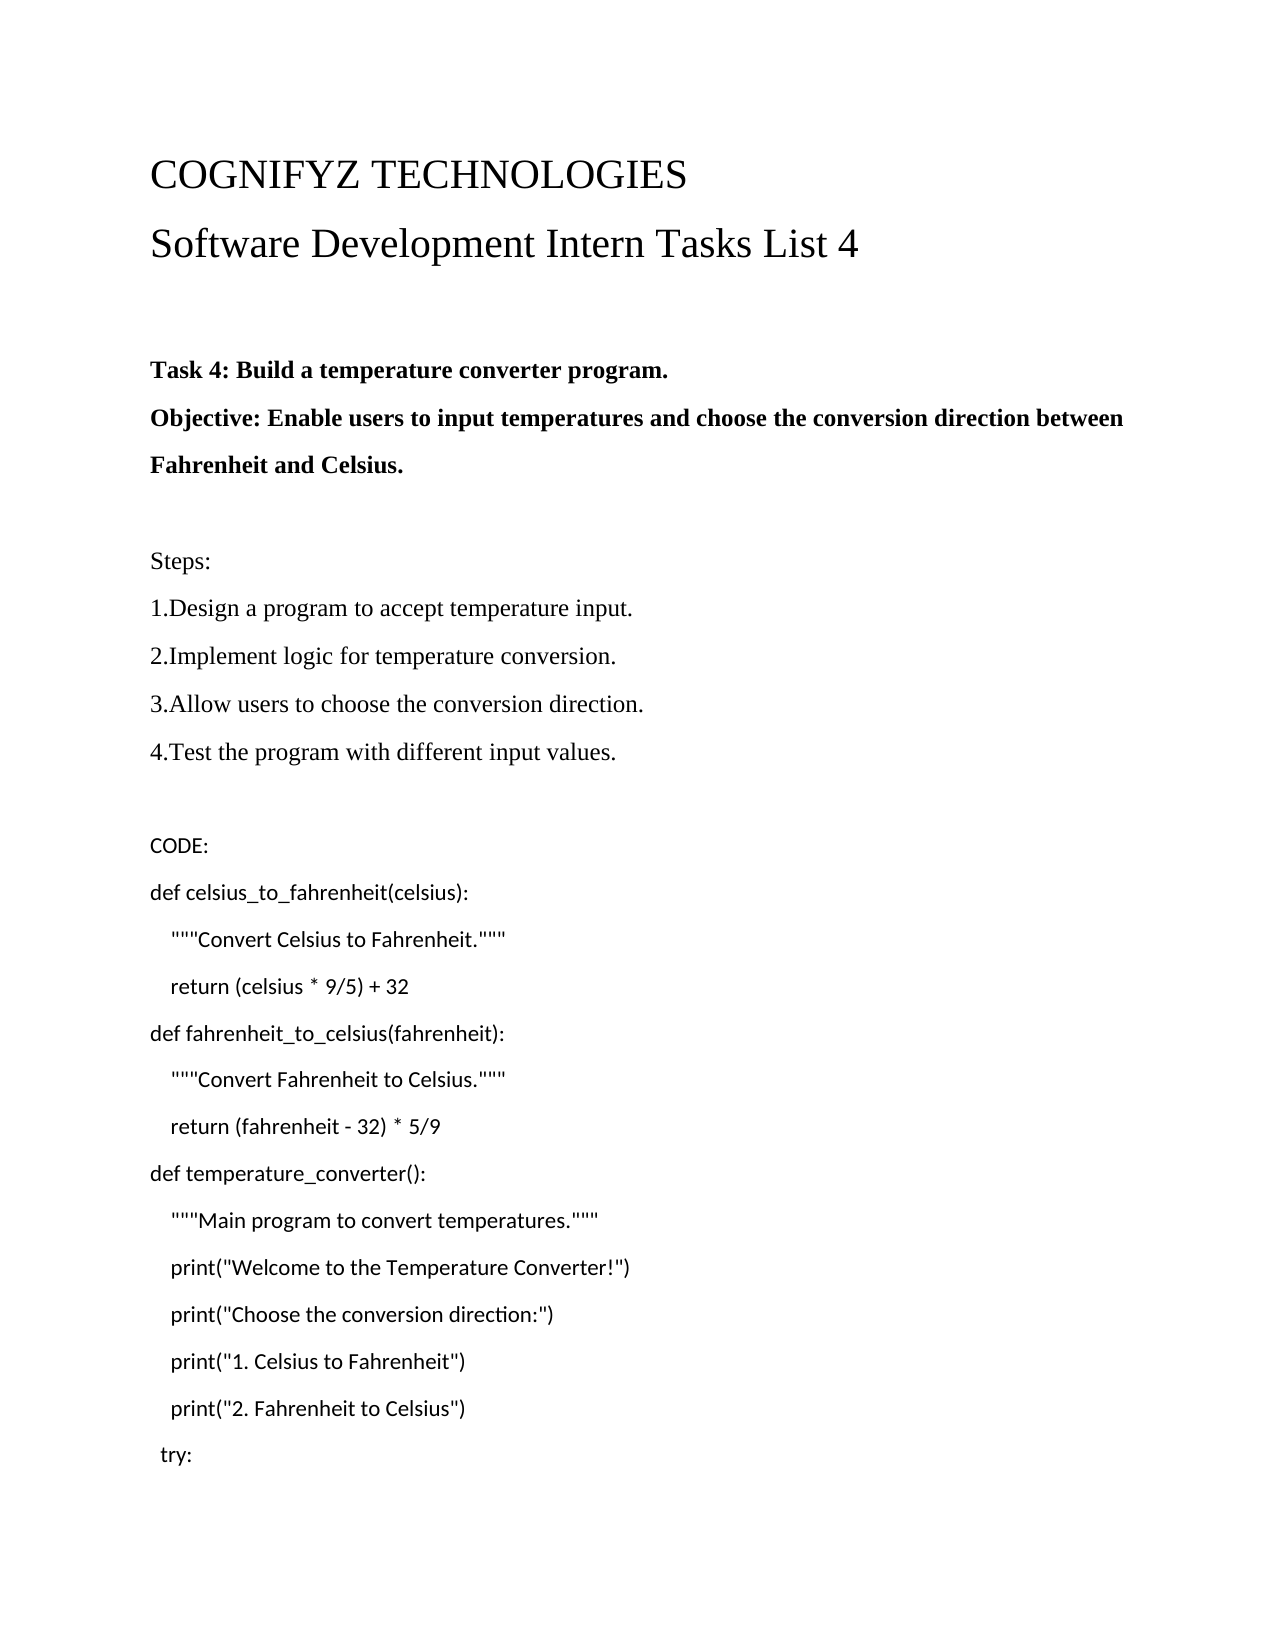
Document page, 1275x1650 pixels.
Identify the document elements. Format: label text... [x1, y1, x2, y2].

text print("Welcome to the Temperature Converter!") [150, 1253, 1125, 1281]
text 1.Design a program to accept temperature input. [150, 593, 1125, 622]
text print("Choose the conversion direction:") [150, 1300, 1125, 1328]
text try: [150, 1441, 1125, 1469]
text Fahrenheit and Celsius. [150, 450, 1125, 479]
text Steps: [150, 546, 1125, 574]
text return (fahrenheit - 32) * 5/9 [150, 1112, 1125, 1141]
text def temperature_converter(): [150, 1159, 1125, 1187]
text 3.Allow users to choose the conversion direction. [150, 689, 1125, 718]
text def fahrenheit_to_celsius(fahrenheit): [150, 1019, 1125, 1047]
text Software Development Intern Tasks List 4 [150, 218, 1125, 266]
text """Main program to convert temperatures.""" [150, 1206, 1125, 1234]
text print("2. Fahrenheit to Celsius") [150, 1394, 1125, 1422]
text """Convert Fahrenheit to Celsius.""" [150, 1066, 1125, 1094]
text return (celsius * 9/5) + 32 [150, 972, 1125, 1000]
text 2.Implement logic for temperature conversion. [150, 641, 1125, 670]
text print("1. Celsius to Fahrenheit") [150, 1347, 1125, 1375]
text COGNIFYZ TECHNOLOGIES [150, 150, 1125, 198]
text def celsius_to_fahrenheit(celsius): [150, 878, 1125, 906]
text """Convert Celsius to Fahrenheit.""" [150, 925, 1125, 953]
text Task 4: Build a temperature converter program. [150, 355, 1125, 384]
text 4.Test the program with different input values. [150, 737, 1125, 765]
text Objective: Enable users to input temperatures and choose the conversion direction between [150, 403, 1125, 431]
text CODE: [150, 831, 1125, 859]
